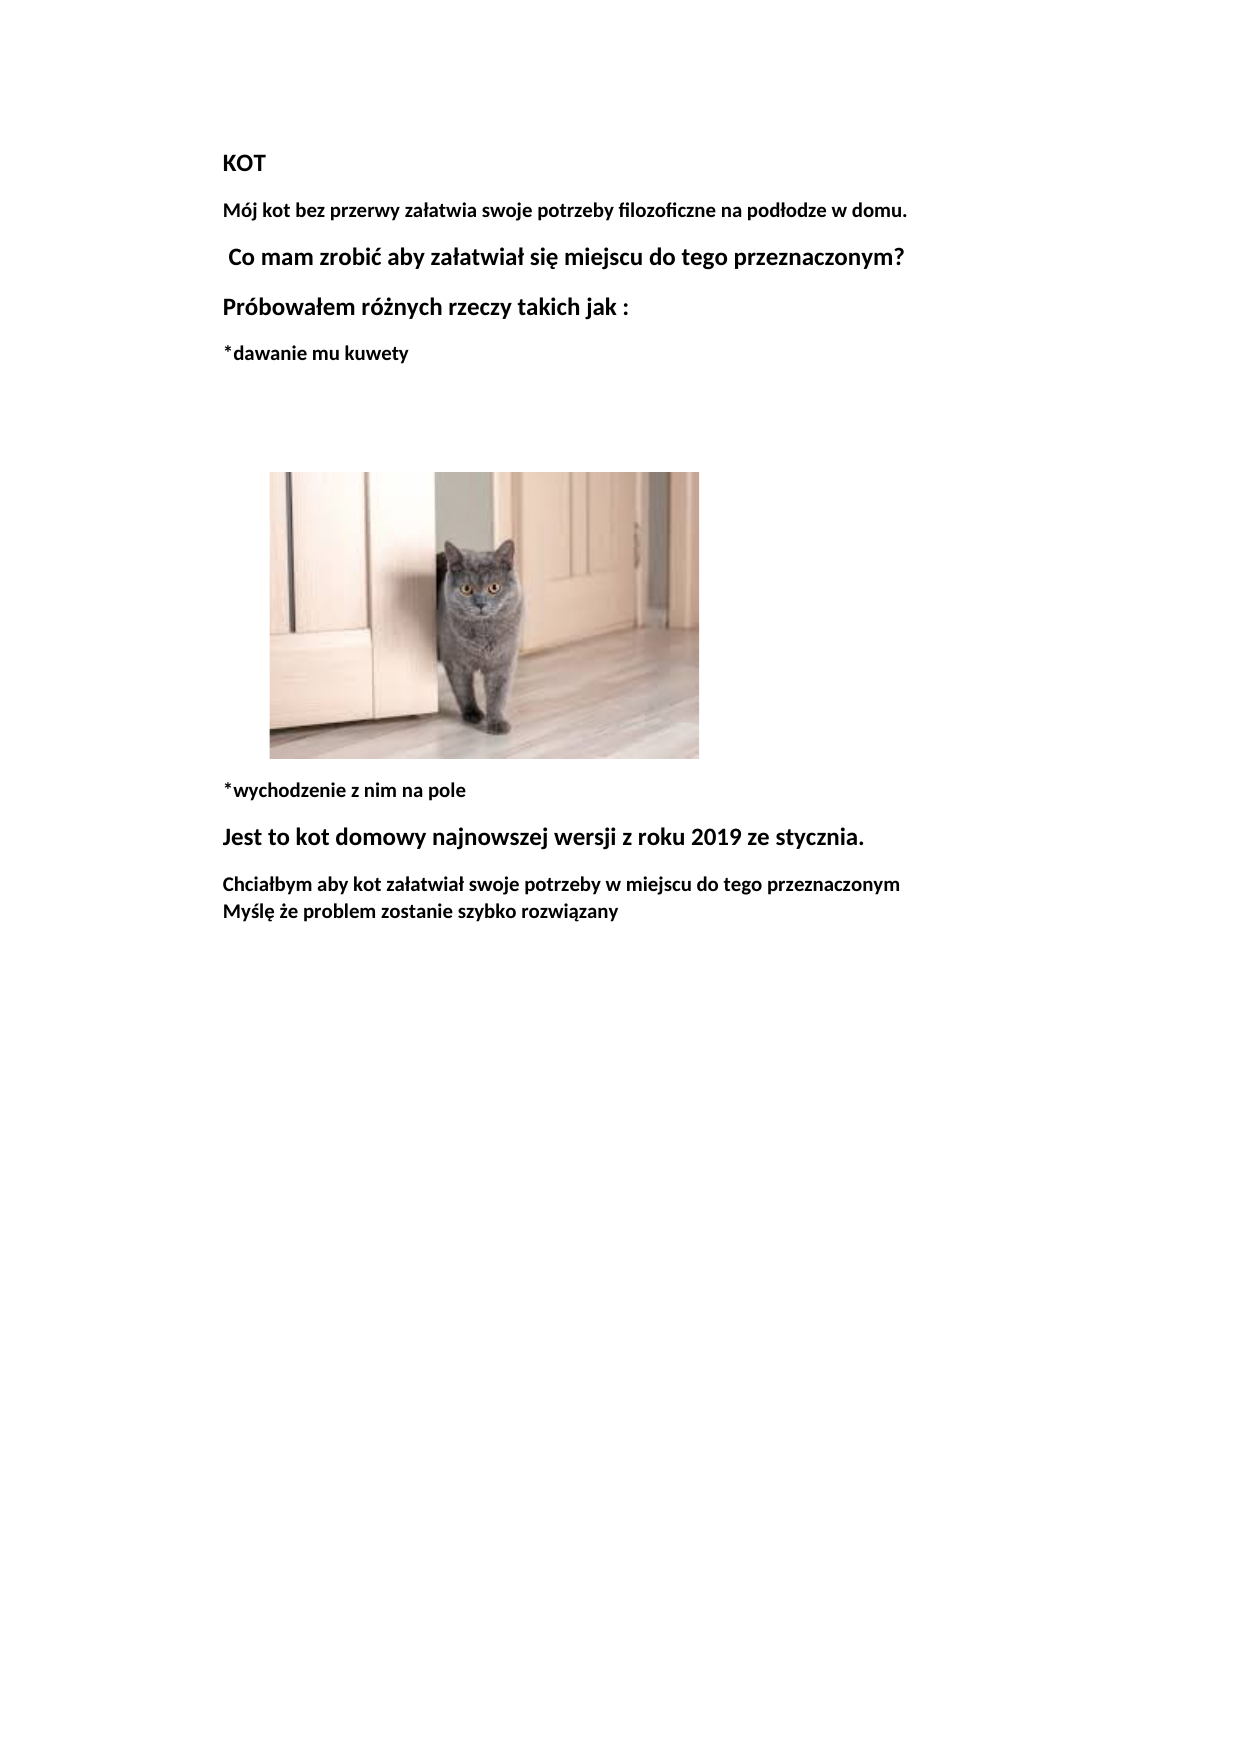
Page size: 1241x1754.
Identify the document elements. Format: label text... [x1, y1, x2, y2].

text Co mam zrobić aby załatwiał się miejscu do tego przeznaczonym? [223, 241, 1093, 272]
text KOT [223, 148, 1093, 178]
text Próbowałem różnych rzeczy takich jak : [223, 291, 1093, 321]
picture [269, 472, 700, 759]
text Mój kot bez przerwy załatwia swoje potrzeby filozoficzne na podłodze w domu. [223, 197, 1093, 223]
text *dawanie mu kuwety [223, 340, 1093, 366]
text *wychodzenie z nim na pole [223, 777, 1093, 803]
text Jest to kot domowy najnowszej wersji z roku 2019 ze stycznia. [223, 821, 1093, 852]
text Chciałbym aby kot załatwiał swoje potrzeby w miejscu do tego przeznaczonym Myślę że problem zostanie szybko rozwiązany [223, 871, 1093, 924]
